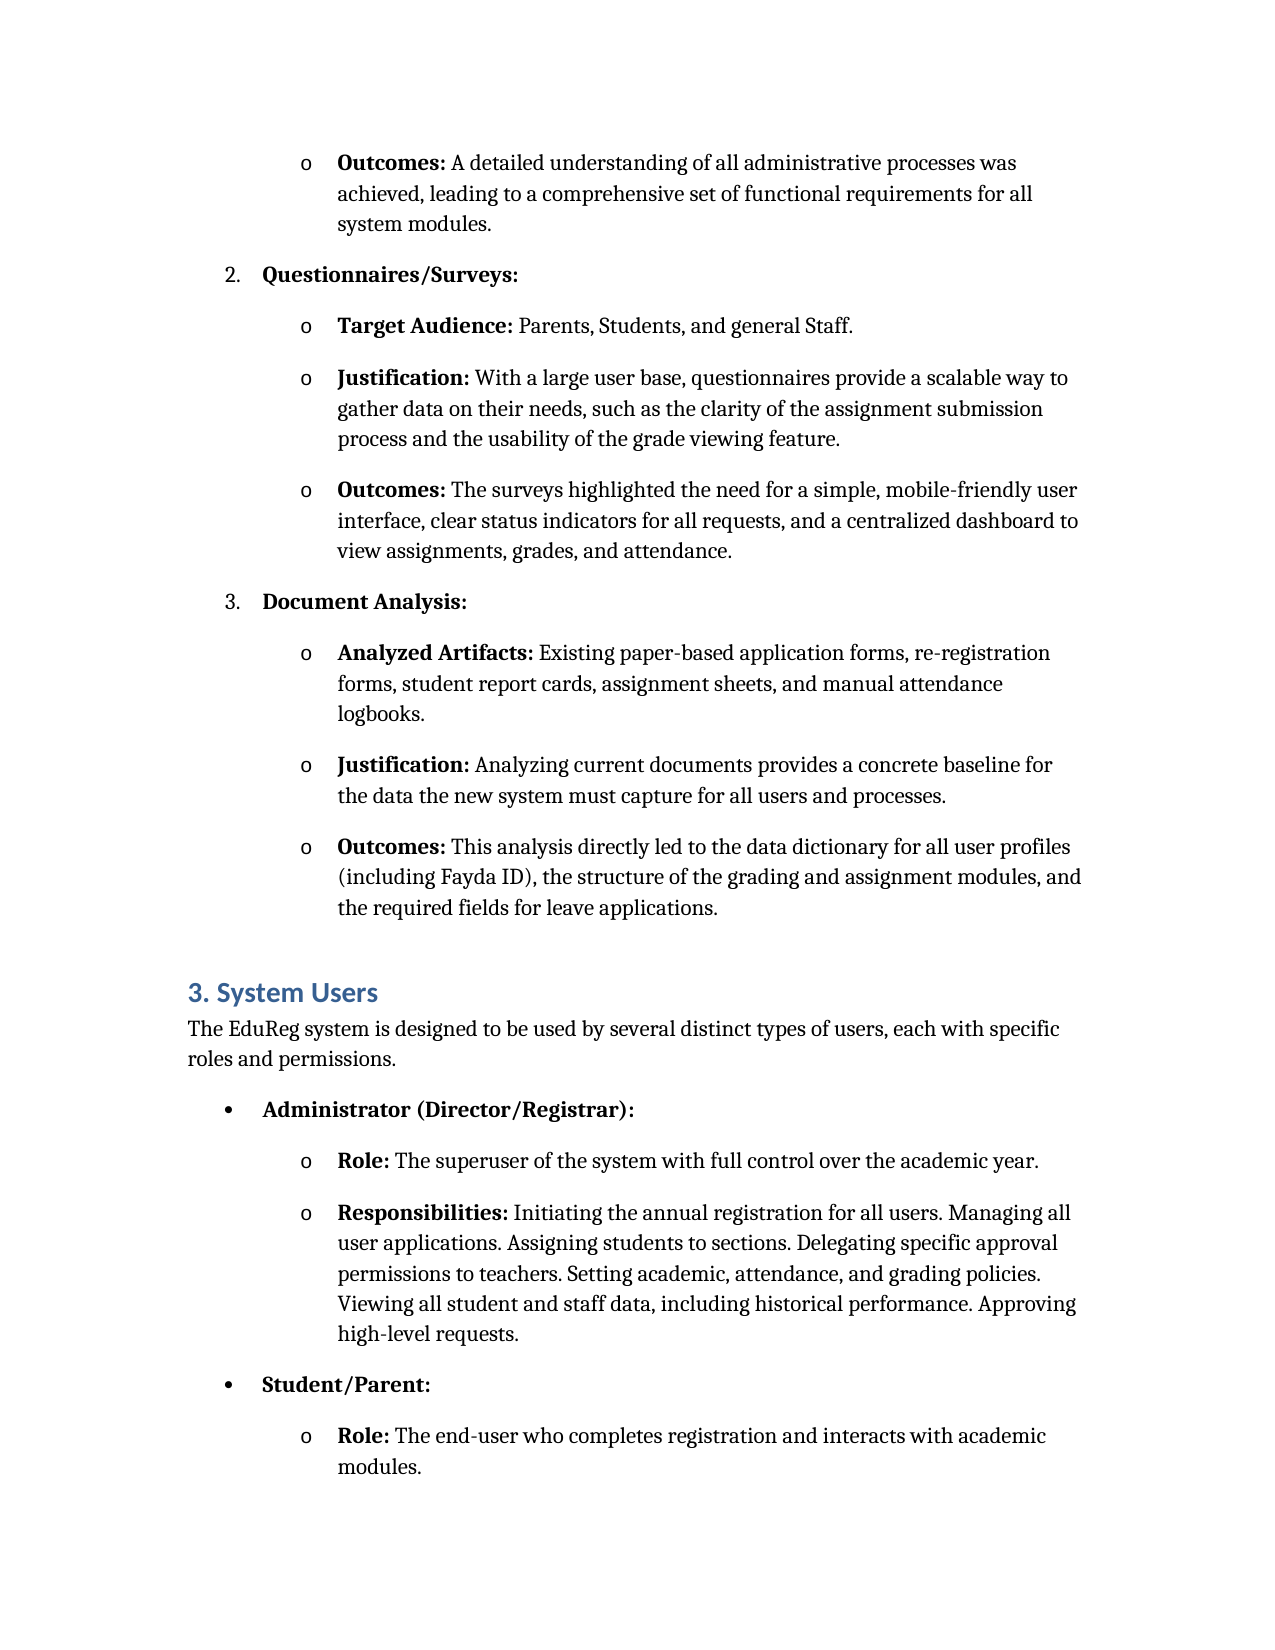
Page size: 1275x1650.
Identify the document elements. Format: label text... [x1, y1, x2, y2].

list Responsibilities: Initiating the annual registration for all users. Managing all user applications. Assigning students to sections. Delegating specific approval permissions to teachers. Setting academic, attendance, and grading policies. Viewing all student and staff data, including historical performance. Approving high-level requests. [300, 1199, 1087, 1347]
list Document Analysis: [225, 589, 1087, 615]
list Role: The superuser of the system with full control over the academic year. [300, 1148, 1087, 1175]
subtitle 3. System Users [187, 974, 1087, 1010]
list Student/Parent: [225, 1372, 1087, 1398]
list Target Audience: Parents, Students, and general Staff. [300, 313, 1087, 340]
list Role: The end-user who completes registration and interacts with academic modules. [300, 1423, 1087, 1480]
list Justification: Analyzing current documents provides a concrete baseline for the data the new system must capture for all users and processes. [300, 752, 1087, 809]
list Outcomes: The surveys highlighted the need for a simple, mobile-friendly user interface, clear status indicators for all requests, and a centralized dashboard to view assignments, grades, and attendance. [300, 477, 1087, 564]
text The EduReg system is designed to be used by several distinct types of users, each with specific roles and permissions. [187, 1016, 1087, 1072]
list Administrator (Director/Registrar): [225, 1097, 1087, 1123]
list Questionnaires/Surveys: [225, 262, 1087, 288]
list Analyzed Artifacts: Existing paper-based application forms, re-registration forms, student report cards, assignment sheets, and manual attendance logbooks. [300, 640, 1087, 727]
list Outcomes: A detailed understanding of all administrative processes was achieved, leading to a comprehensive set of functional requirements for all system modules. [300, 150, 1087, 237]
list Outcomes: This analysis directly led to the data dictionary for all user profiles (including Fayda ID), the structure of the grading and assignment modules, and the required fields for leave applications. [300, 833, 1087, 921]
list Justification: With a large user base, questionnaires provide a scalable way to gather data on their needs, such as the clarity of the assignment submission process and the usability of the grade viewing feature. [300, 365, 1087, 452]
